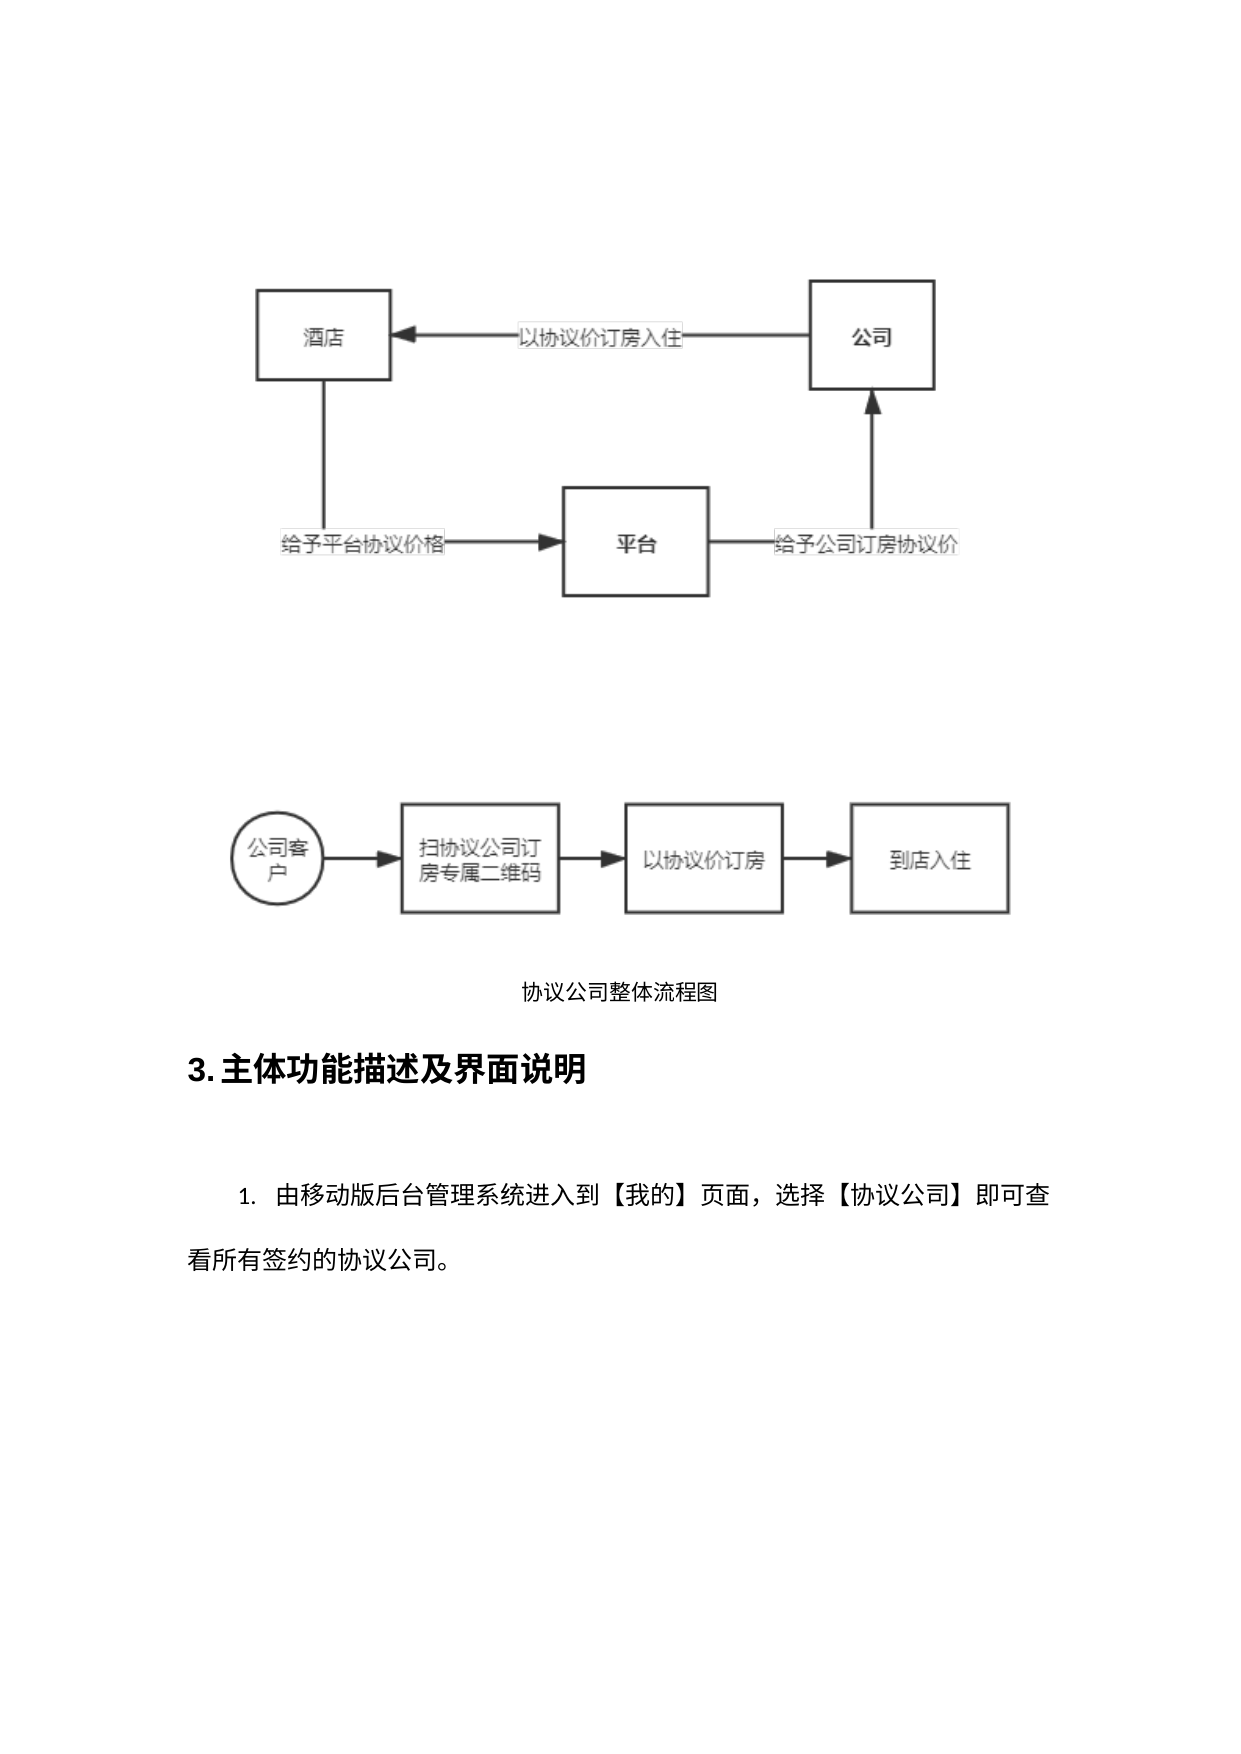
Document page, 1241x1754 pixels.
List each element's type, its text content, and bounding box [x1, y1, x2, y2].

picture [193, 162, 1047, 951]
list 由移动版后台管理系统进入到【我的】页面，选择【协议公司】即可查看所有签约的协议公司。 [187, 1161, 1053, 1291]
subtitle 主体功能描述及界面说明 [187, 1034, 1053, 1099]
